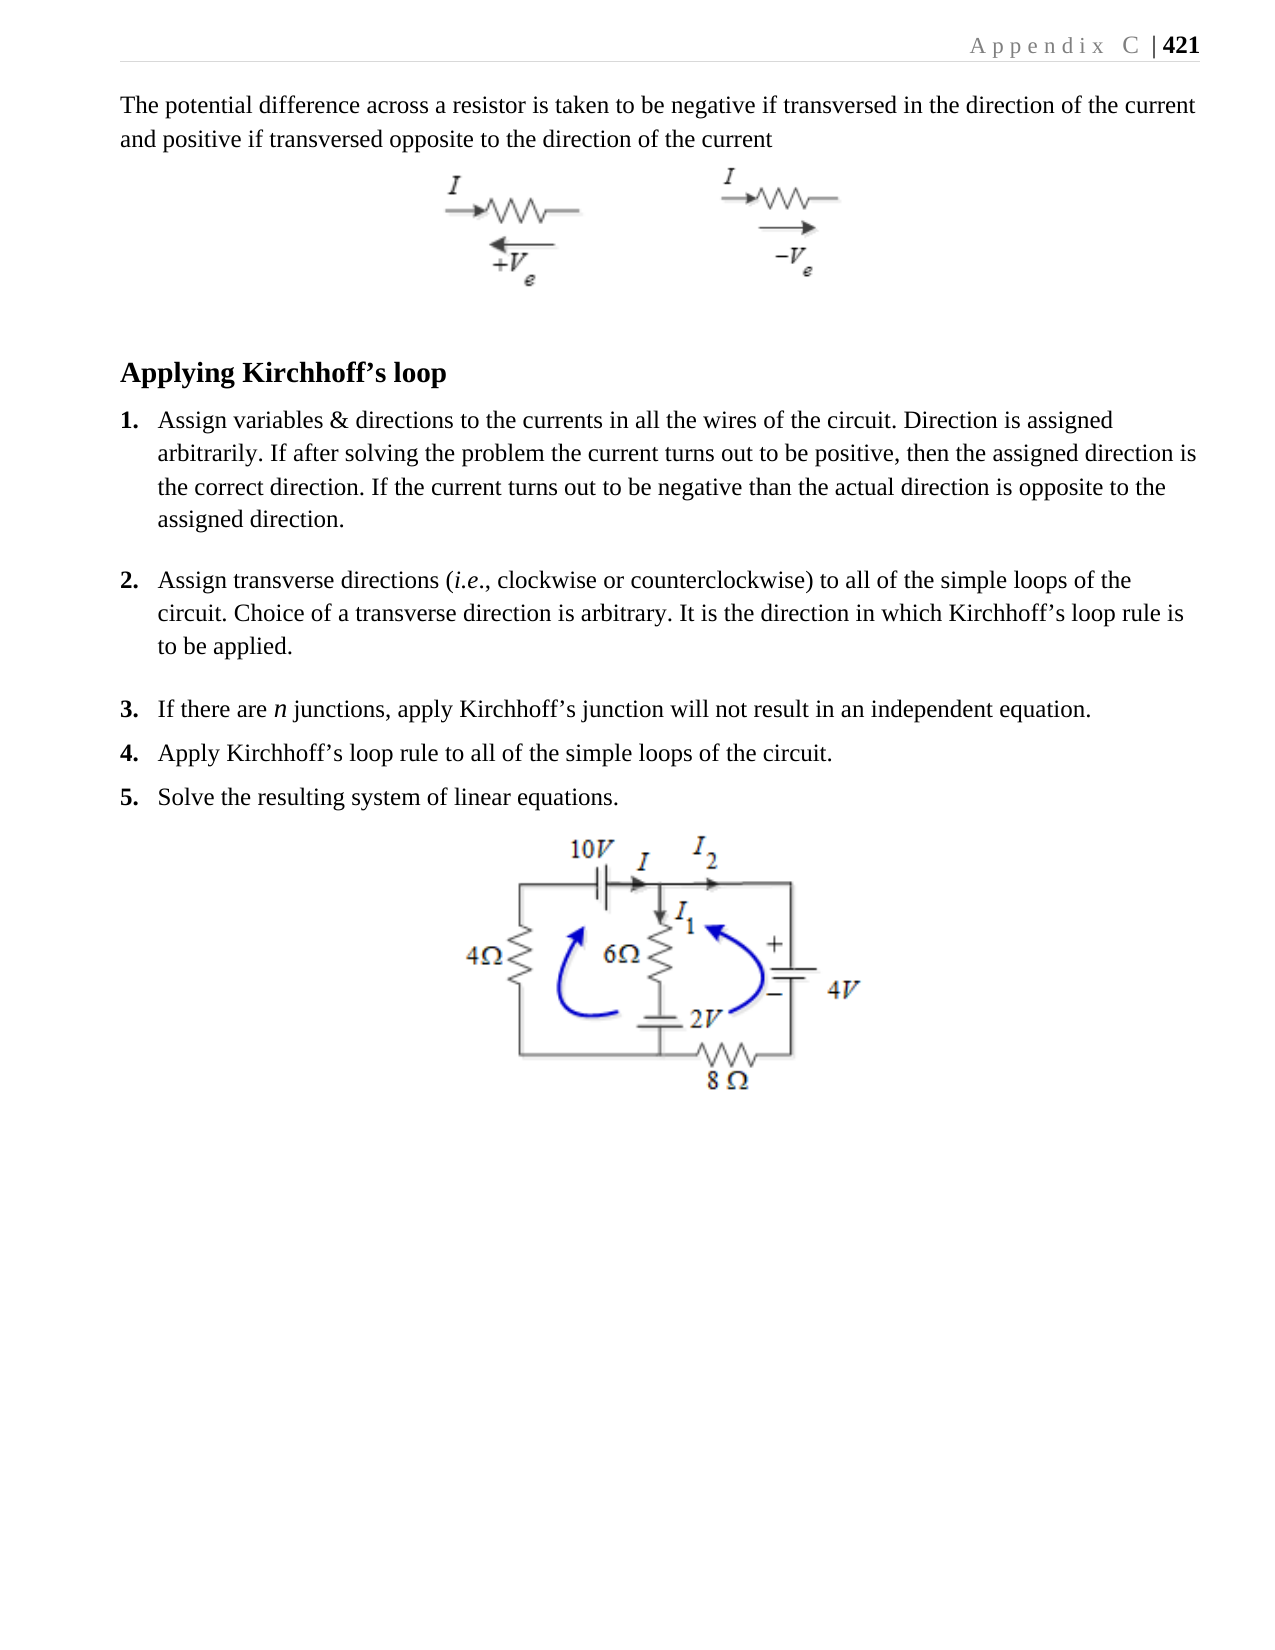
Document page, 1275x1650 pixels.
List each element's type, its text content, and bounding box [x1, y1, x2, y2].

list Apply Kirchhoff’s loop rule to all of the simple loops of the circuit. [120, 738, 1200, 767]
list Assign transverse directions (i.e., clockwise or counterclockwise) to all of the simple loops of the circuit. Choice of a transverse direction is arbitrary. It is the direction in which Kirchhoff’s loop rule is to be applied. [120, 565, 1200, 660]
picture [717, 162, 843, 283]
list If there are n junctions, apply Kirchhoff’s junction will not result in an independent equation. [120, 692, 1200, 723]
picture [433, 169, 587, 290]
picture [454, 824, 866, 1095]
list Assign variables & directions to the currents in all the wires of the circuit. Direction is assigned arbitrarily. If after solving the problem the current turns out to be positive, then the assigned direction is the correct direction. If the current turns out to be negative than the actual direction is opposite to the assigned direction. [120, 406, 1200, 533]
table_header [390, 157, 629, 289]
text The potential difference across a resistor is taken to be negative if transversed in the direction of the current and positive if transversed opposite to the direction of the current [120, 91, 1200, 152]
text Applying Kirchhoff’s loop [120, 355, 1200, 389]
table_header [629, 157, 930, 289]
list Solve the resulting system of linear equations. [120, 782, 1200, 810]
